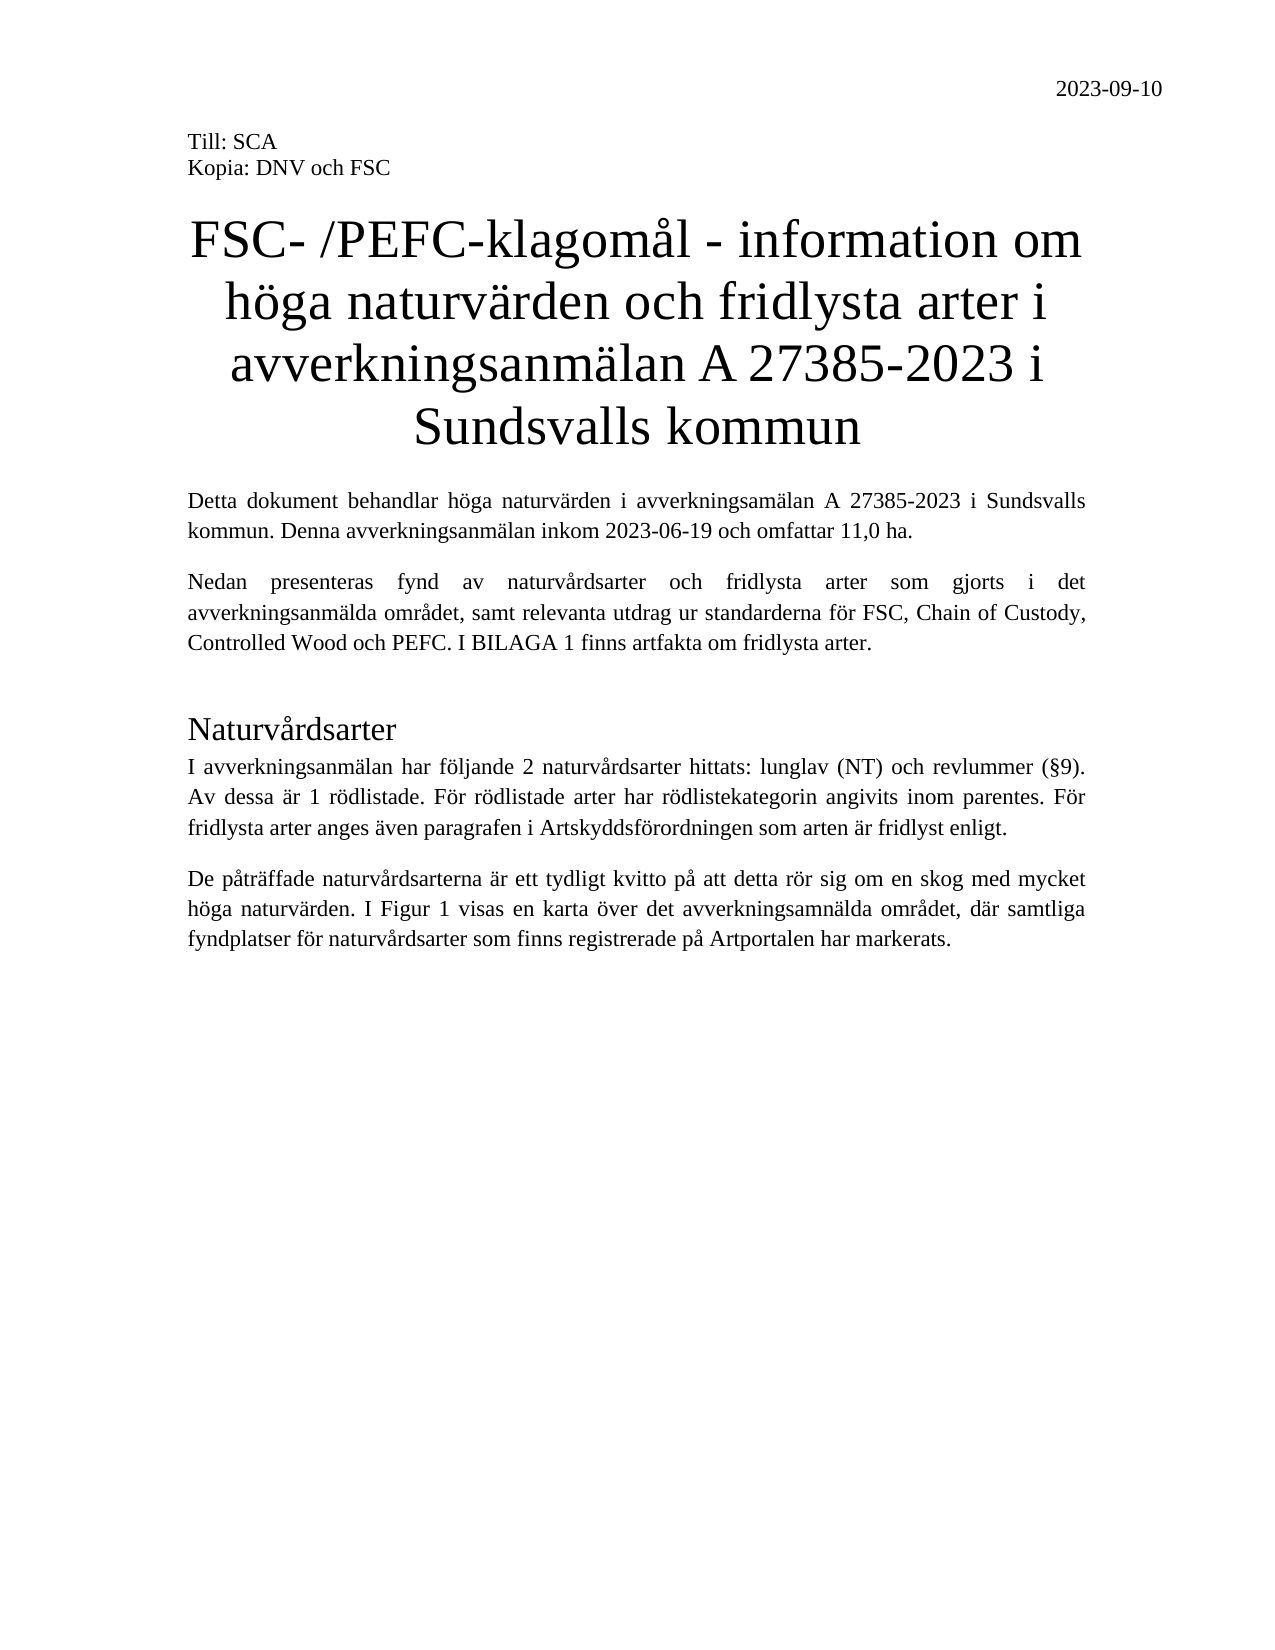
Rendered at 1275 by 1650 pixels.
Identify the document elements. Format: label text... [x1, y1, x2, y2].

text I avverkningsanmälan har följande 2 naturvårdsarter hittats: lunglav (NT) och revlummer (§9). Av dessa är 1 rödlistade. För rödlistade arter har rödlistekategorin angivits inom parentes. För fridlysta arter anges även paragrafen i Artskyddsförordningen som arten är fridlyst enligt. [187, 753, 1087, 840]
subtitle Naturvårdsarter [187, 709, 1087, 747]
text Nedan presenteras fynd av naturvårdsarter och fridlysta arter som gjorts i det avverkningsanmälda området, samt relevanta utdrag ur standarderna för FSC, Chain of Custody, Controlled Wood och PEFC. I BILAGA 1 finns artfakta om fridlysta arter. [187, 568, 1087, 655]
text Detta dokument behandlar höga naturvärden i avverkningsamälan A 27385-2023 i Sundsvalls kommun. Denna avverkningsanmälan inkom 2023-06-19 och omfattar 11,0 ha. [187, 487, 1087, 544]
text De påträffade naturvårdsarterna är ett tydligt kvitto på att detta rör sig om en skog med mycket höga naturvärden. I Figur 1 visas en karta över det avverkningsamnälda området, där samtliga fyndplatser för naturvårdsarter som finns registrerade på Artportalen har markerats. [187, 864, 1087, 951]
title FSC- /PEFC-klagomål - information om höga naturvärden och fridlysta arter i avverkningsanmälan A 27385-2023 i Sundsvalls kommun [187, 207, 1087, 456]
